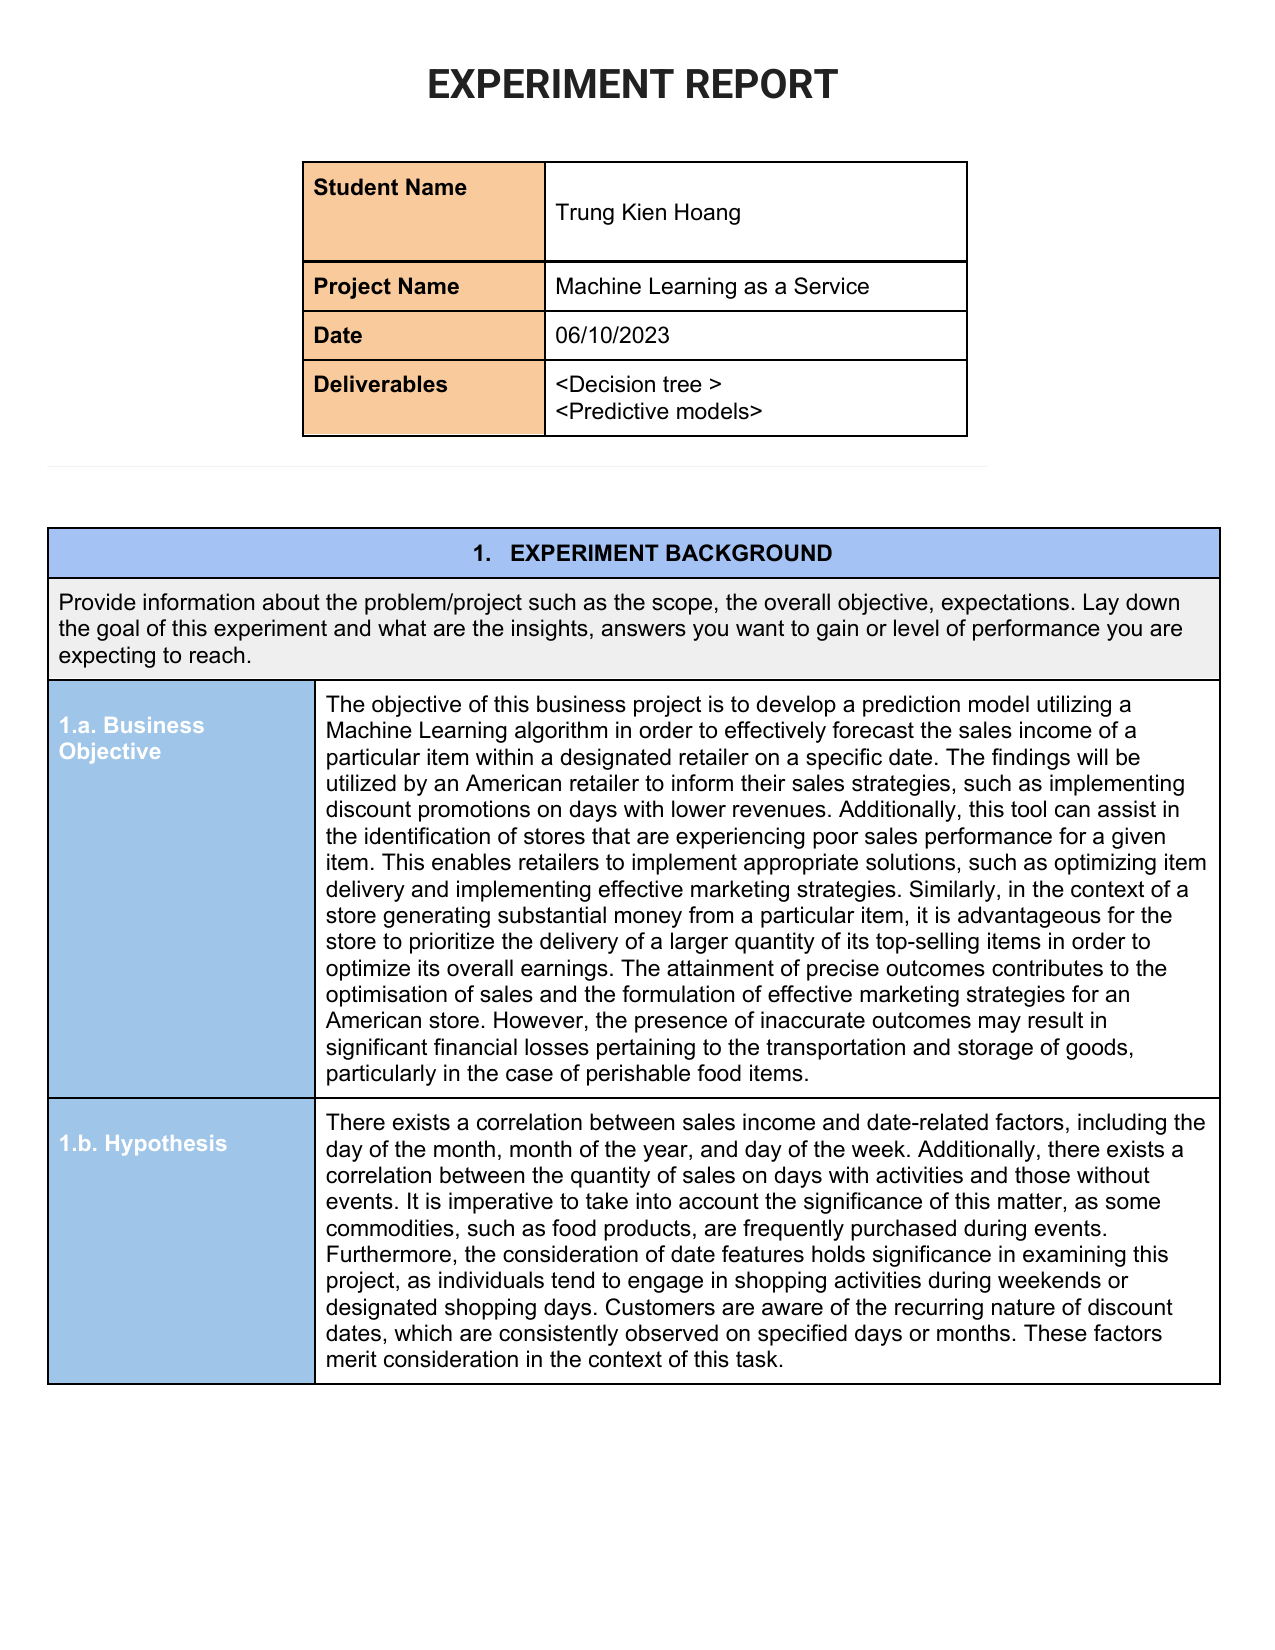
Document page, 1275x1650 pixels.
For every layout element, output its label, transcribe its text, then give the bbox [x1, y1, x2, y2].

table_cell Project Name [304, 263, 544, 310]
table_cell Provide information about the problem/project such as the scope, the overall objective, expectations. Lay down the goal of this experiment and what are the insights, answers you want to gain or level of performance you are expecting to reach. [49, 579, 1219, 678]
table_cell Machine Learning as a Service [546, 263, 966, 310]
table_header Trung Kien Hoang [546, 163, 966, 260]
subtitle EXPERIMENT REPORT [47, 60, 1219, 108]
table_cell There exists a correlation between sales income and date-related factors, including the day of the month, month of the year, and day of the week. Additionally, there exists a correlation between the quantity of sales on days with activities and those without events. It is imperative to take into account the significance of this matter, as some commodities, such as food products, are frequently purchased during events. Furthermore, the consideration of date features holds significance in examining this project, as individuals tend to engage in shopping activities during weekends or designated shopping days. Customers are aware of the recurring nature of discount dates, which are consistently observed on specified days or months. These factors merit consideration in the context of this task. [316, 1099, 1219, 1383]
table_cell 1.b. Hypothesis [49, 1099, 314, 1383]
table_cell 06/10/2023 [546, 312, 966, 359]
table_cell The objective of this business project is to develop a prediction model utilizing a Machine Learning algorithm in order to effectively forecast the sales income of a particular item within a designated retailer on a specific date. The findings will be utilized by an American retailer to inform their sales strategies, such as implementing discount promotions on days with lower revenues. Additionally, this tool can assist in the identification of stores that are experiencing poor sales performance for a given item. This enables retailers to implement appropriate solutions, such as optimizing item delivery and implementing effective marketing strategies. Similarly, in the context of a store generating substantial money from a particular item, it is advantageous for the store to prioritize the delivery of a larger quantity of its top-selling items in order to optimize its overall earnings. The attainment of precise outcomes contributes to the optimisation of sales and the formulation of effective marketing strategies for an American store. However, the presence of inaccurate outcomes may result in significant financial losses pertaining to the transportation and storage of goods, particularly in the case of perishable food items. [316, 681, 1219, 1097]
table_header EXPERIMENT BACKGROUND [49, 529, 1219, 577]
table_cell Deliverables [304, 361, 544, 434]
table_cell <Decision tree > <Predictive models> [546, 361, 966, 434]
table_cell 1.a. Business Objective [49, 681, 314, 1097]
table_cell Date [304, 312, 544, 359]
table_header Student Name [304, 163, 544, 260]
